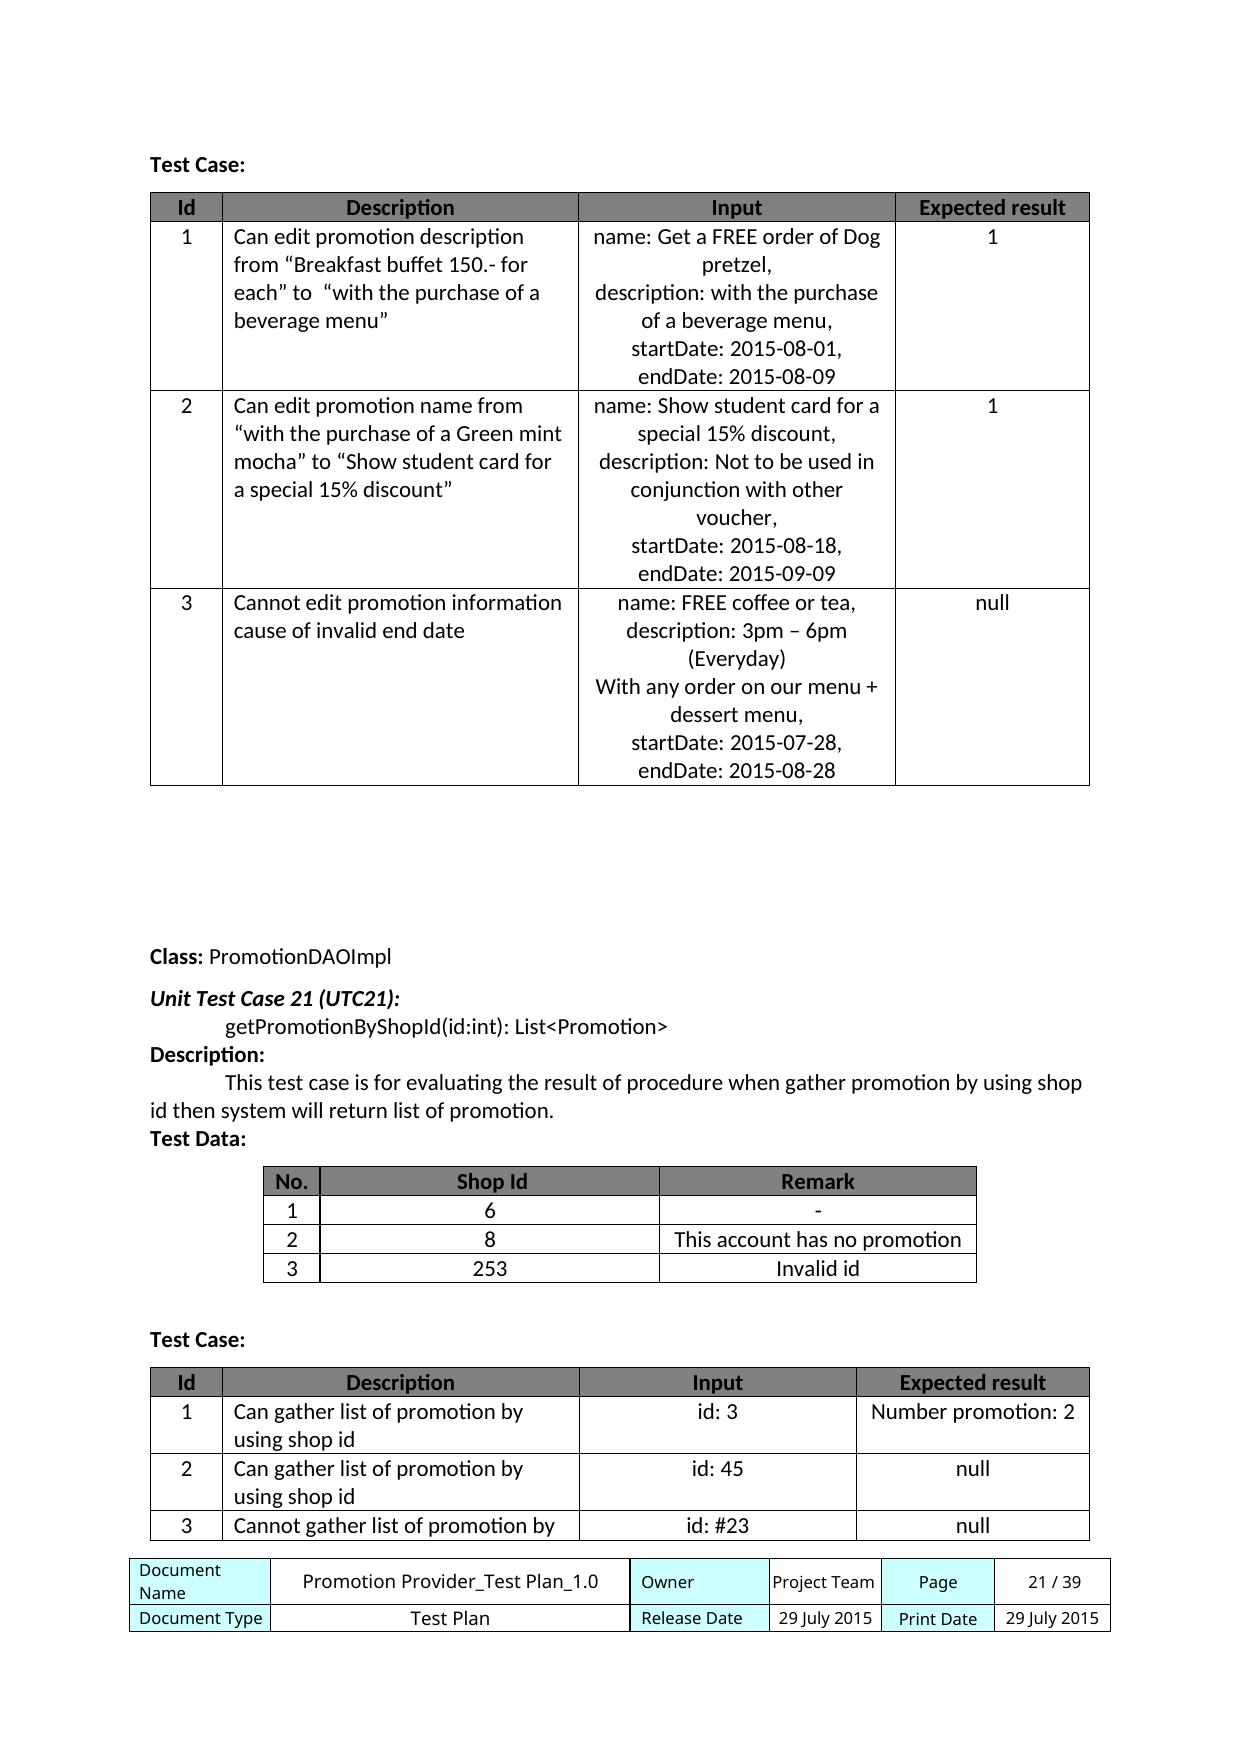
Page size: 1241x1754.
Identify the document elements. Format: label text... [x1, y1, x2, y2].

table_cell 1 [151, 1397, 222, 1453]
table_cell Can gather list of promotion by using shop id [223, 1454, 579, 1510]
table_cell 1 [896, 222, 1089, 390]
table_cell name: Show student card for a special 15% discount, description: Not to be used in conjunction with other voucher, startDate: 2015-08-18, endDate: 2015-09-09 [579, 391, 895, 587]
table_cell null [857, 1511, 1089, 1539]
table_cell 2 [151, 1454, 222, 1510]
table_cell 3 [151, 1511, 222, 1539]
text getPromotionByShopId(id:int): List<Promotion> [150, 1012, 1090, 1040]
table_cell id: 3 [580, 1397, 856, 1453]
table_header No. [264, 1167, 319, 1195]
table_header Description [223, 193, 578, 221]
table_cell name: FREE coffee or tea, description: 3pm – 6pm (Everyday) With any order on our menu + dessert menu, startDate: 2015-07-28, endDate: 2015-08-28 [579, 589, 895, 784]
text Test Case: [150, 1325, 1090, 1353]
table_header Input [579, 193, 895, 221]
table_cell Cannot edit promotion information cause of invalid end date [223, 589, 578, 784]
table_cell Can gather list of promotion by using shop id [223, 1397, 579, 1453]
text Test Data: [150, 1124, 1090, 1152]
table_header Expected result [857, 1368, 1089, 1396]
text Class: PromotionDAOImpl [150, 942, 1090, 970]
text Unit Test Case 21 (UTC21): [150, 984, 1090, 1012]
table_cell id: #23 [580, 1511, 856, 1539]
table_cell 1 [264, 1196, 319, 1224]
table_cell null [896, 589, 1089, 784]
table_cell null [857, 1454, 1089, 1510]
table_cell id: 45 [580, 1454, 856, 1510]
table_cell Can edit promotion description from “Breakfast buffet 150.- for each” to “with the purchase of a beverage menu” [223, 222, 578, 390]
table_cell Can edit promotion name from “with the purchase of a Green mint mocha” to “Show student card for a special 15% discount” [223, 391, 578, 587]
table_cell 6 [321, 1196, 659, 1224]
table_cell name: Get a FREE order of Dog pretzel, description: with the purchase of a beverage menu, startDate: 2015-08-01, endDate: 2015-08-09 [579, 222, 895, 390]
table_header Id [151, 193, 222, 221]
text This test case is for evaluating the result of procedure when gather promotion by using shop id then system will return list of promotion. [150, 1068, 1090, 1124]
table_cell 8 [321, 1225, 659, 1253]
table_cell - [660, 1196, 976, 1224]
table_cell This account has no promotion [660, 1225, 976, 1253]
table_header Shop Id [321, 1167, 659, 1195]
text Description: [150, 1040, 1090, 1068]
table_header Input [580, 1368, 856, 1396]
table_cell 253 [321, 1254, 659, 1282]
table_cell 3 [264, 1254, 319, 1282]
table_header Description [223, 1368, 579, 1396]
table_cell 2 [264, 1225, 319, 1253]
table_cell 1 [896, 391, 1089, 587]
text Test Case: [150, 150, 1090, 178]
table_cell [223, 1511, 579, 1539]
table_cell 1 [151, 222, 222, 390]
table_header Id [151, 1368, 222, 1396]
table_cell Invalid id [660, 1254, 976, 1282]
table_header Expected result [896, 193, 1089, 221]
table_header Remark [660, 1167, 976, 1195]
table_cell 3 [151, 589, 222, 784]
table_cell Number promotion: 2 [857, 1397, 1089, 1453]
table_cell 2 [151, 391, 222, 587]
